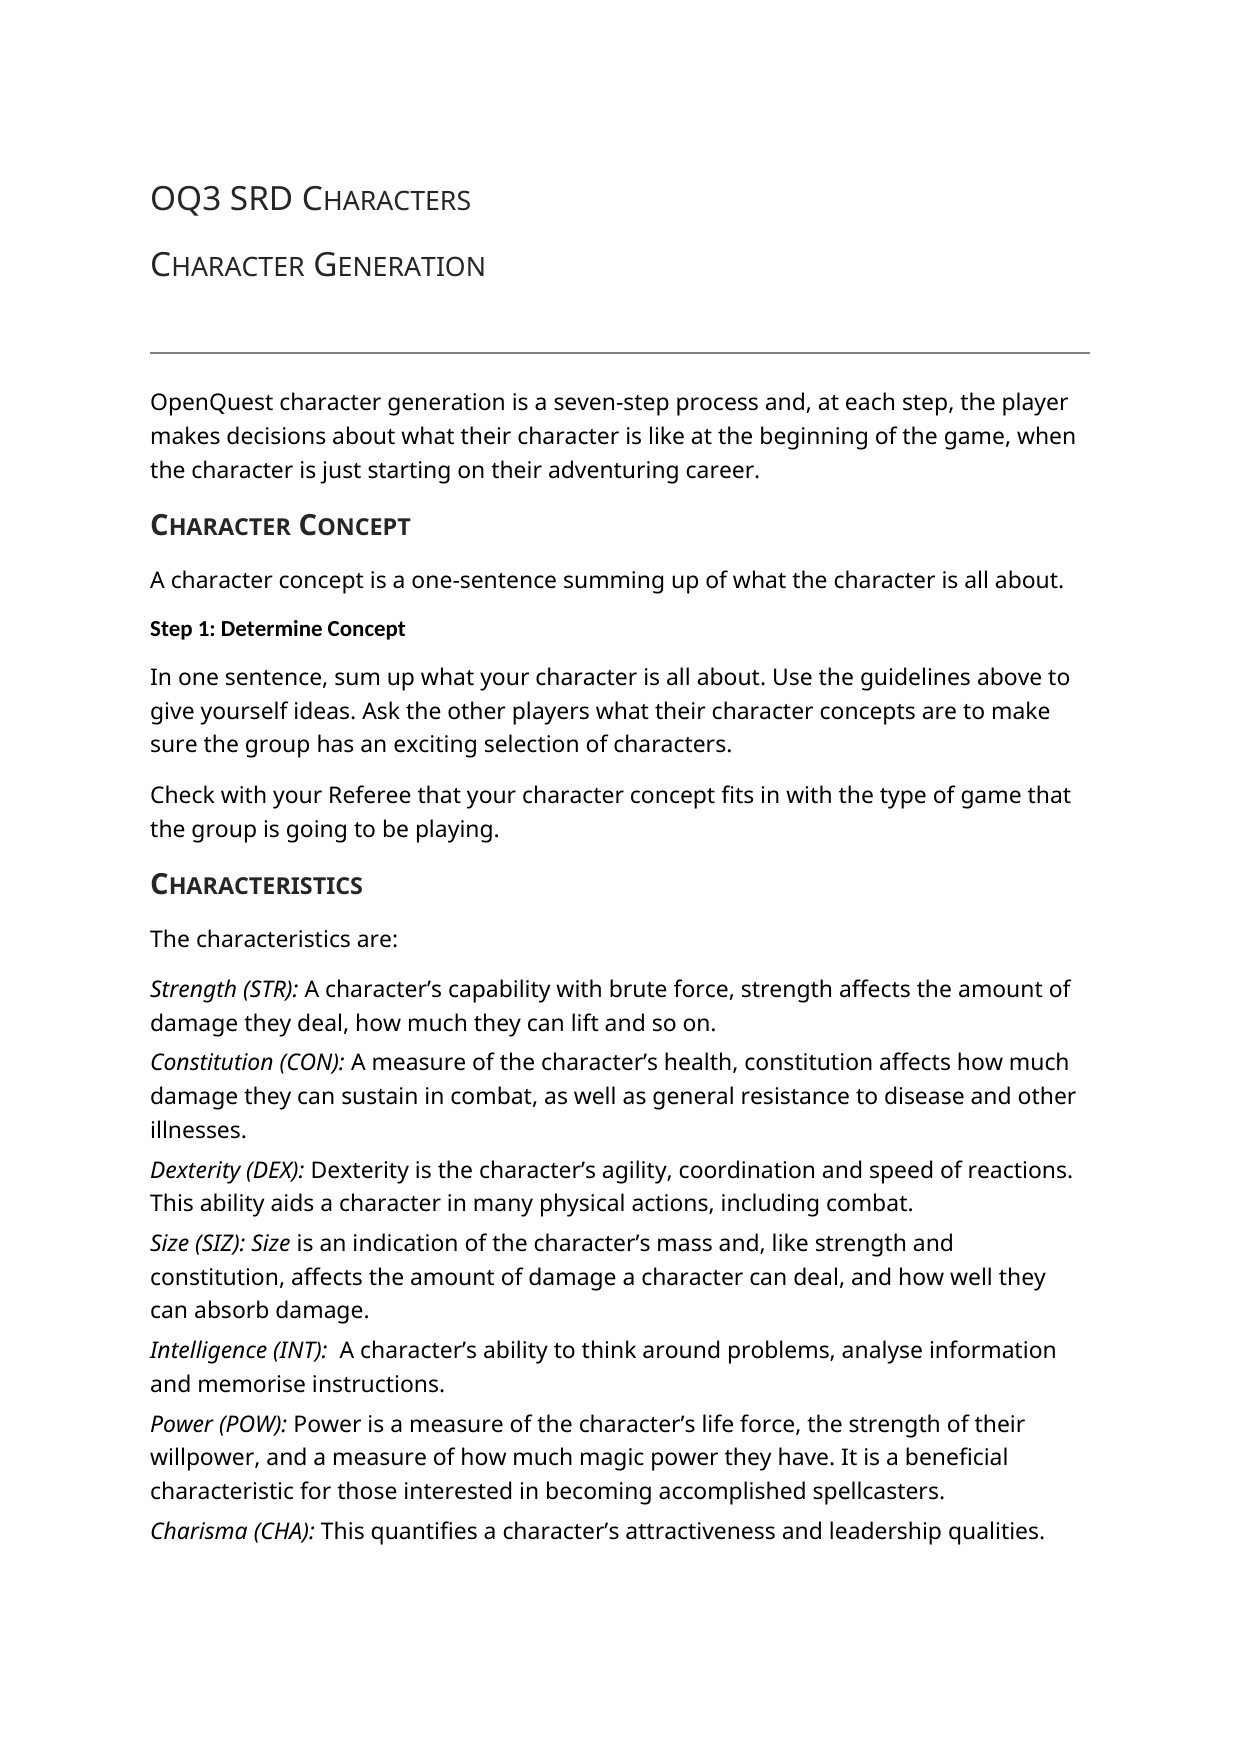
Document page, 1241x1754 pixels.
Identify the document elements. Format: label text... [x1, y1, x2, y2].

text Strength (STR): A character’s capability with brute force, strength affects the amount of damage they deal, how much they can lift and so on. [150, 973, 1090, 1038]
text Check with your Referee that your character concept fits in with the type of game that the group is going to be playing. [150, 779, 1090, 844]
subtitle Character Generation [150, 241, 1090, 286]
text Charisma (CHA): This quantifies a character’s attractiveness and leadership qualities. [150, 1515, 1090, 1546]
text Dexterity (DEX): Dexterity is the character’s agility, coordination and speed of reactions. This ability aids a character in many physical actions, including combat. [150, 1153, 1090, 1218]
text OpenQuest character generation is a seven-step process and, at each step, the player makes decisions about what their character is like at the beginning of the game, when the character is just starting on their adventuring career. [150, 386, 1090, 485]
subtitle Character Concept [150, 504, 1090, 544]
text Power (POW): Power is a measure of the character’s life force, the strength of their willpower, and a measure of how much magic power they have. It is a beneficial characteristic for those interested in becoming accomplished spellcasters. [150, 1408, 1090, 1506]
subtitle Step 1: Determine Concept [150, 614, 1090, 642]
text Intelligence (INT): A character’s ability to think around problems, analyse information and memorise instructions. [150, 1334, 1090, 1399]
subtitle OQ3 SRD Characters [150, 175, 1090, 220]
text In one sentence, sum up what your character is all about. Use the guidelines above to give yourself ideas. Ask the other players what their character concepts are to make sure the group has an exciting selection of characters. [150, 661, 1090, 760]
text The characteristics are: [150, 922, 1090, 954]
subtitle Characteristics [150, 863, 1090, 903]
text A character concept is a one-sentence summing up of what the character is all about. [150, 564, 1090, 595]
text Constitution (CON): A measure of the character’s health, constitution affects how much damage they can sustain in combat, as well as general resistance to disease and other illnesses. [150, 1046, 1090, 1145]
text Size (SIZ): Size is an indication of the character’s mass and, like strength and constitution, affects the amount of damage a character can deal, and how well they can absorb damage. [150, 1227, 1090, 1326]
